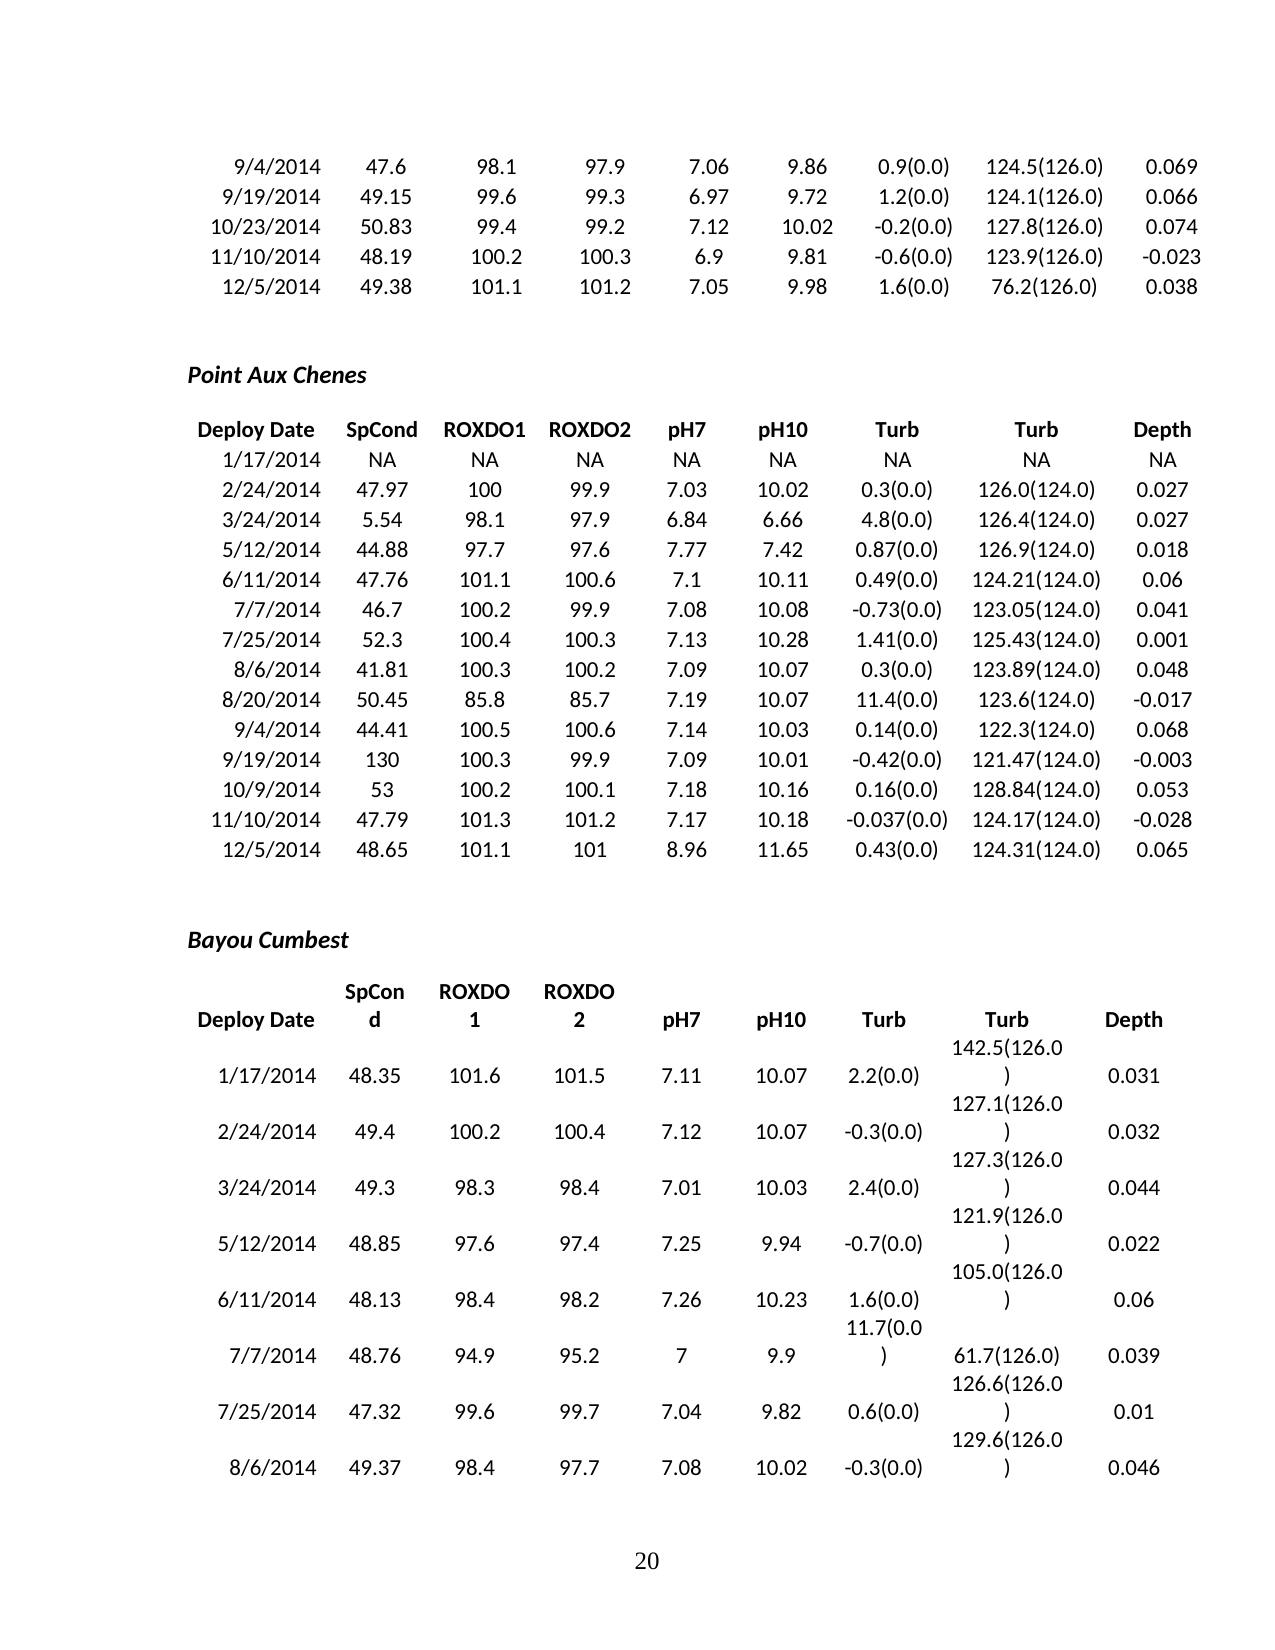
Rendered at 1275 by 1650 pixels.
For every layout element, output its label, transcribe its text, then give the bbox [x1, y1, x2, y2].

table_cell 98.3 [422, 1145, 527, 1201]
table_cell 0.027 [1113, 503, 1213, 533]
table_header pH7 [632, 977, 731, 1033]
table_cell 10.03 [731, 713, 834, 743]
table_cell 0.041 [1113, 593, 1213, 623]
table_cell 100.2 [432, 773, 537, 803]
table_cell 97.4 [527, 1201, 632, 1257]
table_cell 11/10/2014 [186, 803, 332, 833]
table_cell 0.022 [1077, 1201, 1191, 1257]
table_header ROXDO1 [422, 977, 527, 1033]
table_cell 142.5(126.0) [937, 1033, 1077, 1089]
table_cell 49.3 [328, 1145, 422, 1201]
table_cell 10.02 [731, 1426, 831, 1482]
table_header Depth [1077, 977, 1191, 1033]
table_cell 0.6(0.0) [831, 1370, 937, 1426]
table_cell 94.9 [422, 1314, 527, 1369]
table_cell 124.5(126.0) [974, 150, 1115, 180]
table_header Turb [937, 977, 1077, 1033]
table_cell 1.2(0.0) [854, 180, 974, 210]
table_cell 98.1 [440, 150, 552, 180]
table_cell 7 [632, 1314, 731, 1369]
table_cell 2.4(0.0) [831, 1145, 937, 1201]
table_cell 99.6 [440, 180, 552, 210]
table_cell 9.81 [760, 240, 854, 270]
table_cell 7.17 [642, 803, 731, 833]
table_cell 7.01 [632, 1145, 731, 1201]
table_cell 126.4(124.0) [960, 503, 1113, 533]
table_header Deploy Date [186, 977, 328, 1033]
table_cell NA [1113, 443, 1213, 473]
table_cell 4.8(0.0) [834, 503, 960, 533]
table_cell 97.9 [537, 503, 642, 533]
table_cell 50.83 [332, 210, 440, 240]
table_cell 101 [537, 833, 642, 863]
table_cell 0.43(0.0) [834, 833, 960, 863]
table_cell 9.82 [731, 1370, 831, 1426]
table_cell 101.1 [432, 833, 537, 863]
table_cell 47.32 [328, 1370, 422, 1426]
table_cell NA [731, 443, 834, 473]
table_cell -0.003 [1113, 743, 1213, 773]
table_cell 129.6(126.0) [937, 1426, 1077, 1482]
table_cell 0.074 [1115, 210, 1228, 240]
table_cell 0.069 [1115, 150, 1228, 180]
table_cell 99.3 [553, 180, 657, 210]
table_cell 6.84 [642, 503, 731, 533]
table_cell 9.72 [760, 180, 854, 210]
table_cell -0.2(0.0) [854, 210, 974, 240]
table_cell -0.017 [1113, 683, 1213, 713]
table_cell NA [432, 443, 537, 473]
table_cell 7.09 [642, 653, 731, 683]
table_cell 7.14 [642, 713, 731, 743]
table_cell 48.85 [328, 1201, 422, 1257]
table_cell 2.2(0.0) [831, 1033, 937, 1089]
table_cell 123.9(126.0) [974, 240, 1115, 270]
table_cell 7.1 [642, 563, 731, 593]
table_cell 97.9 [553, 150, 657, 180]
table_cell 5.54 [332, 503, 432, 533]
table_cell 7.26 [632, 1258, 731, 1313]
table_cell 101.3 [432, 803, 537, 833]
table_header Depth [1113, 413, 1213, 443]
table_cell -0.028 [1113, 803, 1213, 833]
table_cell -0.6(0.0) [854, 240, 974, 270]
table_cell 47.97 [332, 473, 432, 503]
table_cell 100.6 [537, 563, 642, 593]
table_cell 0.87(0.0) [834, 533, 960, 563]
table_cell 9/19/2014 [186, 180, 332, 210]
table_cell 7/25/2014 [186, 623, 332, 653]
table_cell 101.1 [440, 270, 552, 300]
table_cell 10.01 [731, 743, 834, 773]
table_cell 46.7 [332, 593, 432, 623]
table_cell 0.14(0.0) [834, 713, 960, 743]
table_cell 105.0(126.0) [937, 1258, 1077, 1313]
table_cell 95.2 [527, 1314, 632, 1369]
table_cell 7.12 [632, 1089, 731, 1145]
table_cell 123.05(124.0) [960, 593, 1113, 623]
table_cell 0.068 [1113, 713, 1213, 743]
table_header Deploy Date [186, 413, 332, 443]
table_cell 127.1(126.0) [937, 1089, 1077, 1145]
table_cell NA [834, 443, 960, 473]
table_cell 100.2 [422, 1089, 527, 1145]
table_cell 124.21(124.0) [960, 563, 1113, 593]
table_cell -0.3(0.0) [831, 1089, 937, 1145]
table_cell 49.38 [332, 270, 440, 300]
table_cell 50.45 [332, 683, 432, 713]
table_header pH7 [642, 413, 731, 443]
table_cell 124.17(124.0) [960, 803, 1113, 833]
table_cell 7.03 [642, 473, 731, 503]
table_cell 125.43(124.0) [960, 623, 1113, 653]
table_cell 0.001 [1113, 623, 1213, 653]
table_cell 7.42 [731, 533, 834, 563]
table_cell 97.7 [432, 533, 537, 563]
table_cell 99.7 [527, 1370, 632, 1426]
table_cell 97.7 [527, 1426, 632, 1482]
table_cell 2/24/2014 [186, 1089, 328, 1145]
table_cell 11.7(0.0) [831, 1314, 937, 1369]
table_cell 98.1 [432, 503, 537, 533]
table_cell 10.03 [731, 1145, 831, 1201]
table_cell 100.2 [432, 593, 537, 623]
table_cell 1.6(0.0) [831, 1258, 937, 1313]
table_cell 123.6(124.0) [960, 683, 1113, 713]
table_cell 97.6 [422, 1201, 527, 1257]
table_cell 1/17/2014 [186, 443, 332, 473]
text Point Aux Chenes [187, 359, 1128, 390]
table_cell 7.77 [642, 533, 731, 563]
table_cell 122.3(124.0) [960, 713, 1113, 743]
table_cell 10.07 [731, 1033, 831, 1089]
table_cell 6.9 [657, 240, 760, 270]
table_cell 10/9/2014 [186, 773, 332, 803]
table_cell 100.3 [432, 653, 537, 683]
table_cell 98.4 [422, 1426, 527, 1482]
table_cell -0.7(0.0) [831, 1201, 937, 1257]
table_cell 48.19 [332, 240, 440, 270]
table_cell 126.6(126.0) [937, 1370, 1077, 1426]
table_cell 7.11 [632, 1033, 731, 1089]
table_cell NA [332, 443, 432, 473]
table_cell 0.49(0.0) [834, 563, 960, 593]
table_cell 49.15 [332, 180, 440, 210]
table_cell 3/24/2014 [186, 503, 332, 533]
table_cell 10.02 [760, 210, 854, 240]
table_cell 0.01 [1077, 1370, 1191, 1426]
table_cell 99.2 [553, 210, 657, 240]
table_cell 97.6 [537, 533, 642, 563]
table_cell 0.046 [1077, 1426, 1191, 1482]
table_cell 1.6(0.0) [854, 270, 974, 300]
table_cell 127.8(126.0) [974, 210, 1115, 240]
table_cell 7.12 [657, 210, 760, 240]
table_cell 98.4 [527, 1145, 632, 1201]
table_cell 48.65 [332, 833, 432, 863]
table_cell 9/19/2014 [186, 743, 332, 773]
table_cell 101.2 [537, 803, 642, 833]
table_cell 1.41(0.0) [834, 623, 960, 653]
table_cell 49.4 [328, 1089, 422, 1145]
table_cell 85.7 [537, 683, 642, 713]
table_cell 123.89(124.0) [960, 653, 1113, 683]
table_cell 0.3(0.0) [834, 473, 960, 503]
table_header ROXDO1 [432, 413, 537, 443]
table_cell 0.018 [1113, 533, 1213, 563]
table_cell 99.9 [537, 593, 642, 623]
table_cell 0.044 [1077, 1145, 1191, 1201]
table_cell 7.08 [632, 1426, 731, 1482]
table_cell 10.18 [731, 803, 834, 833]
table_cell 11/10/2014 [186, 240, 332, 270]
table_cell 126.9(124.0) [960, 533, 1113, 563]
table_cell 10.02 [731, 473, 834, 503]
table_cell 9.94 [731, 1201, 831, 1257]
table_cell 7/7/2014 [186, 593, 332, 623]
table_cell 124.1(126.0) [974, 180, 1115, 210]
table_cell 124.31(124.0) [960, 833, 1113, 863]
table_cell -0.73(0.0) [834, 593, 960, 623]
table_cell 10.23 [731, 1258, 831, 1313]
table_cell 10.07 [731, 683, 834, 713]
table_cell 0.039 [1077, 1314, 1191, 1369]
table_cell 3/24/2014 [186, 1145, 328, 1201]
table_cell 7/25/2014 [186, 1370, 328, 1426]
table_cell 8/6/2014 [186, 1426, 328, 1482]
table_cell 99.6 [422, 1370, 527, 1426]
table_cell 49.37 [328, 1426, 422, 1482]
table_cell 10.16 [731, 773, 834, 803]
table_cell 130 [332, 743, 432, 773]
table_cell 98.2 [527, 1258, 632, 1313]
table_cell 100.1 [537, 773, 642, 803]
table_cell 100.6 [537, 713, 642, 743]
table_cell 47.6 [332, 150, 440, 180]
table_cell 1/17/2014 [186, 1033, 328, 1089]
table_cell 126.0(124.0) [960, 473, 1113, 503]
table_cell 98.4 [422, 1258, 527, 1313]
text Bayou Cumbest [187, 924, 1128, 954]
table_header SpCond [332, 413, 432, 443]
table_cell 7.18 [642, 773, 731, 803]
table_cell 7.05 [657, 270, 760, 300]
table_cell 85.8 [432, 683, 537, 713]
table_header Turb [834, 413, 960, 443]
table_cell 8.96 [642, 833, 731, 863]
table_cell 0.031 [1077, 1033, 1191, 1089]
table_cell 100.4 [432, 623, 537, 653]
table_cell 7.25 [632, 1201, 731, 1257]
table_cell 47.79 [332, 803, 432, 833]
table_cell 44.41 [332, 713, 432, 743]
table_cell 48.13 [328, 1258, 422, 1313]
table_cell 10.08 [731, 593, 834, 623]
table_cell NA [960, 443, 1113, 473]
table_cell 100.3 [537, 623, 642, 653]
table_cell 100.5 [432, 713, 537, 743]
table_cell 100.3 [553, 240, 657, 270]
table_cell 44.88 [332, 533, 432, 563]
table_cell 11.65 [731, 833, 834, 863]
table_cell 10.07 [731, 1089, 831, 1145]
table_cell NA [642, 443, 731, 473]
table_cell 0.027 [1113, 473, 1213, 503]
table_cell 0.06 [1077, 1258, 1191, 1313]
table_cell 10.11 [731, 563, 834, 593]
table_cell 52.3 [332, 623, 432, 653]
table_cell 0.032 [1077, 1089, 1191, 1145]
table_cell 101.2 [553, 270, 657, 300]
table_cell 99.4 [440, 210, 552, 240]
table_cell -0.023 [1115, 240, 1228, 270]
table_header Turb [960, 413, 1113, 443]
table_header pH10 [731, 413, 834, 443]
table_cell 47.76 [332, 563, 432, 593]
table_cell 5/12/2014 [186, 533, 332, 563]
table_cell 8/20/2014 [186, 683, 332, 713]
table_cell 9.9 [731, 1314, 831, 1369]
table_cell 5/12/2014 [186, 1201, 328, 1257]
table_cell 61.7(126.0) [937, 1314, 1077, 1369]
table_cell 121.47(124.0) [960, 743, 1113, 773]
table_header ROXDO2 [537, 413, 642, 443]
table_cell -0.037(0.0) [834, 803, 960, 833]
table_cell 99.9 [537, 473, 642, 503]
table_cell 7.09 [642, 743, 731, 773]
table_cell 10/23/2014 [186, 210, 332, 240]
table_cell 6/11/2014 [186, 563, 332, 593]
table_cell -0.3(0.0) [831, 1426, 937, 1482]
table_cell 12/5/2014 [186, 270, 332, 300]
table_cell 41.81 [332, 653, 432, 683]
table_cell 53 [332, 773, 432, 803]
table_header SpCond [328, 977, 422, 1033]
table_cell 0.038 [1115, 270, 1228, 300]
table_cell 7.13 [642, 623, 731, 653]
table_cell 10.28 [731, 623, 834, 653]
table_cell 2/24/2014 [186, 473, 332, 503]
table_cell 7.06 [657, 150, 760, 180]
table_cell 128.84(124.0) [960, 773, 1113, 803]
table_cell 48.35 [328, 1033, 422, 1089]
table_cell 127.3(126.0) [937, 1145, 1077, 1201]
table_cell 100 [432, 473, 537, 503]
table_cell 7.08 [642, 593, 731, 623]
table_cell 9.86 [760, 150, 854, 180]
table_cell 7.04 [632, 1370, 731, 1426]
table_cell 6.97 [657, 180, 760, 210]
table_cell 0.066 [1115, 180, 1228, 210]
table_cell 100.2 [537, 653, 642, 683]
table_cell 121.9(126.0) [937, 1201, 1077, 1257]
table_cell 100.3 [432, 743, 537, 773]
table_cell 101.5 [527, 1033, 632, 1089]
table_cell 0.3(0.0) [834, 653, 960, 683]
table_header pH10 [731, 977, 831, 1033]
table_cell NA [537, 443, 642, 473]
table_cell 7/7/2014 [186, 1314, 328, 1369]
table_cell 100.2 [440, 240, 552, 270]
table_cell 101.6 [422, 1033, 527, 1089]
table_header Turb [831, 977, 937, 1033]
table_cell 0.065 [1113, 833, 1213, 863]
table_cell 101.1 [432, 563, 537, 593]
table_cell 12/5/2014 [186, 833, 332, 863]
table_cell 0.048 [1113, 653, 1213, 683]
table_cell 6/11/2014 [186, 1258, 328, 1313]
table_cell -0.42(0.0) [834, 743, 960, 773]
table_cell 76.2(126.0) [974, 270, 1115, 300]
table_cell 0.16(0.0) [834, 773, 960, 803]
table_cell 6.66 [731, 503, 834, 533]
table_cell 0.053 [1113, 773, 1213, 803]
table_cell 10.07 [731, 653, 834, 683]
table_cell 48.76 [328, 1314, 422, 1369]
table_cell 11.4(0.0) [834, 683, 960, 713]
table_cell 0.06 [1113, 563, 1213, 593]
table_cell 99.9 [537, 743, 642, 773]
table_header ROXDO2 [527, 977, 632, 1033]
table_cell 9.98 [760, 270, 854, 300]
table_cell 7.19 [642, 683, 731, 713]
table_cell 8/6/2014 [186, 653, 332, 683]
table_cell 9/4/2014 [186, 150, 332, 180]
table_cell 9/4/2014 [186, 713, 332, 743]
table_cell 100.4 [527, 1089, 632, 1145]
table_cell 0.9(0.0) [854, 150, 974, 180]
